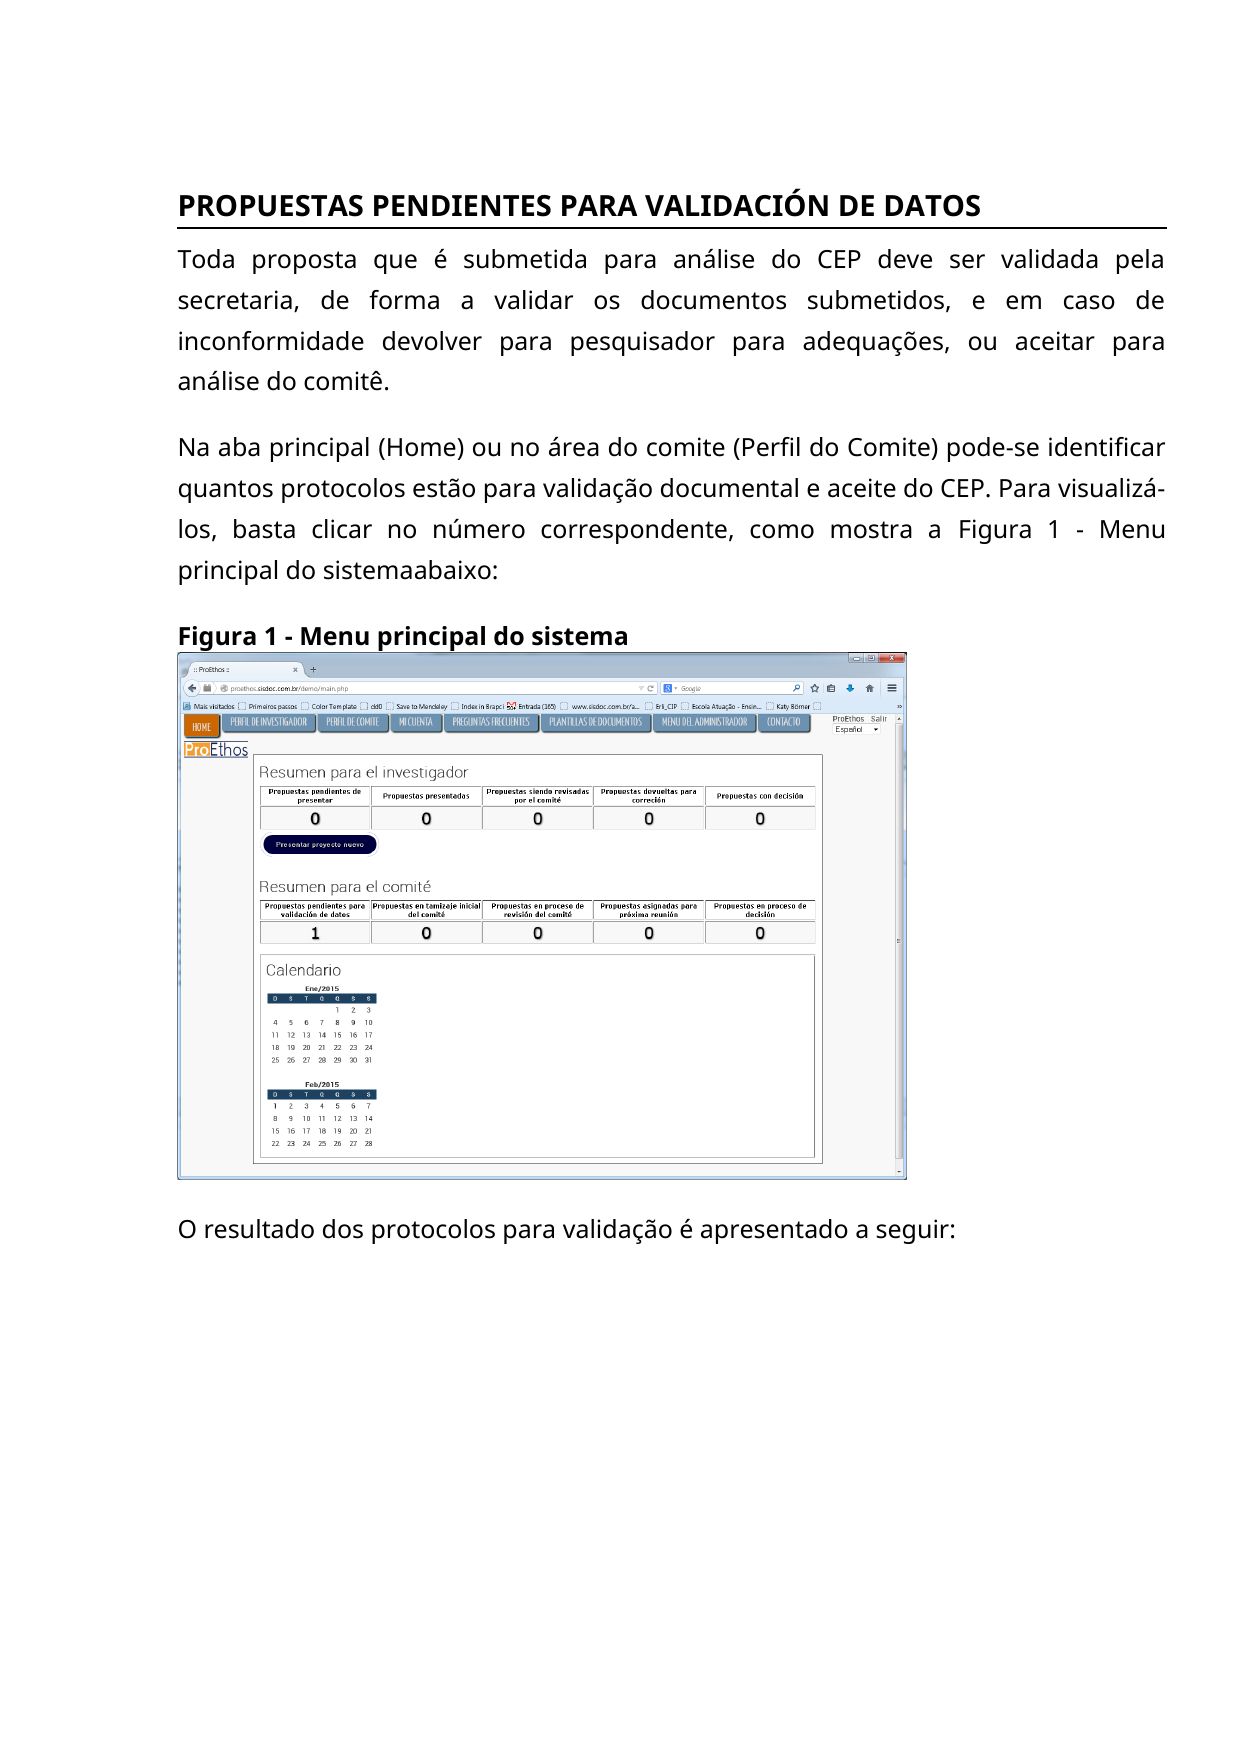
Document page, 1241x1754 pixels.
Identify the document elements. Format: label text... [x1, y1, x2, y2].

subtitle Propuestas pendientes para validación de datos [177, 185, 1167, 227]
text Toda proposta que é submetida para análise do CEP deve ser validada pela secretaria, de forma a validar os documentos submetidos, e em caso de inconformidade devolver para pesquisador para adequações, ou aceitar para análise do comitê. [177, 241, 1167, 398]
text Na aba principal (Home) ou no área do comite (Perfil do Comite) pode-se identificar quantos protocolos estão para validação documental e aceite do CEP. Para visualizá-los, basta clicar no número correspondente, como mostra a Figura 1 abaixo: [177, 430, 1167, 586]
text O resultado dos protocolos para validação é apresentado a seguir: [177, 1211, 1167, 1245]
picture [177, 652, 907, 1180]
